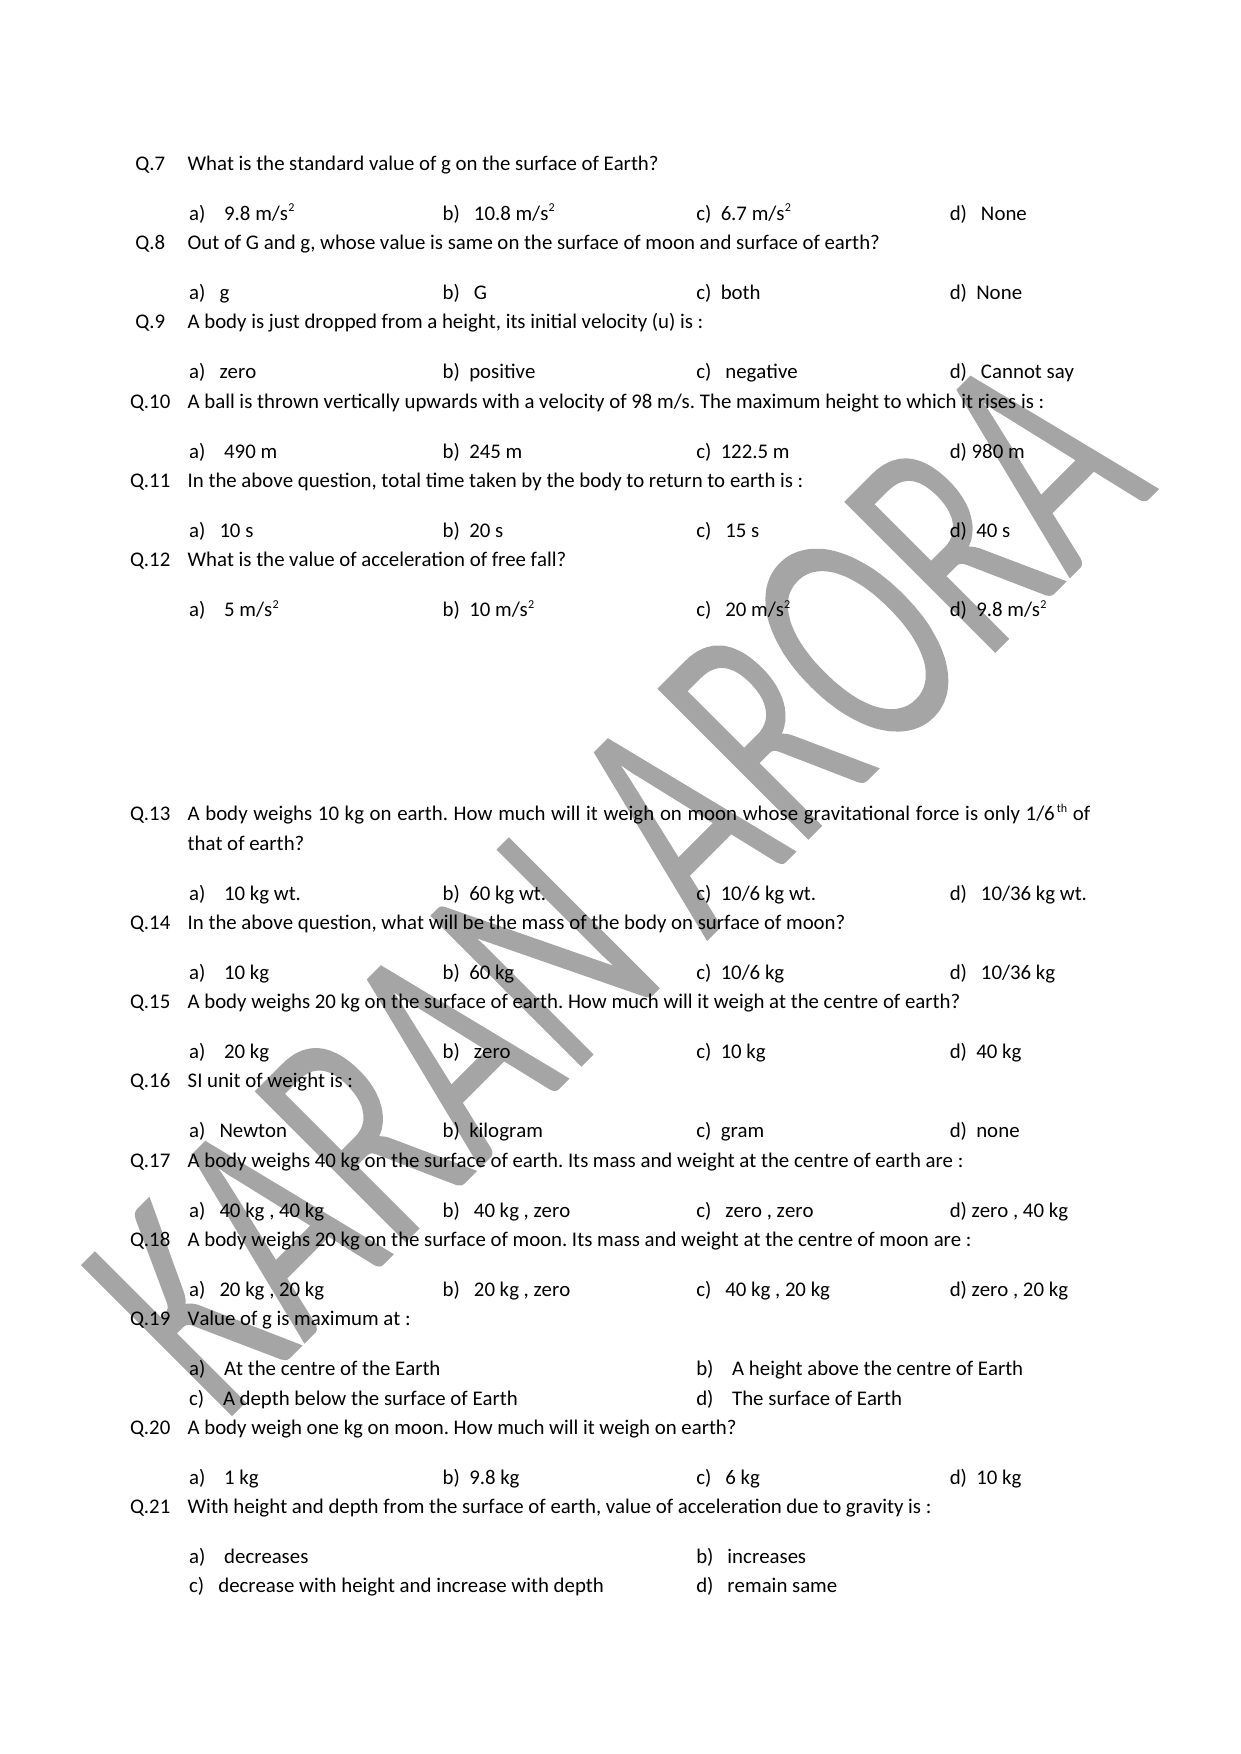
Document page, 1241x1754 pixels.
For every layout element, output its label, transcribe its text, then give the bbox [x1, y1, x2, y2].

table_header d) 10/36 kg wt. [948, 880, 1202, 909]
table_header a) 20 kg [188, 1038, 441, 1068]
table_header a) zero [188, 359, 441, 388]
table_header c) 20 m/s2 [695, 596, 948, 626]
table_header b) 60 kg [441, 959, 694, 988]
table_header a) 490 m [188, 438, 441, 467]
table_header c) both [695, 279, 948, 308]
table_header d) None [948, 279, 1202, 308]
table_header a) g [188, 279, 441, 308]
table_header a) 40 kg , 40 kg [188, 1197, 441, 1226]
table_header d) 9.8 m/s2 [948, 596, 1202, 626]
table_header b) A height above the centre of Earth [695, 1355, 1202, 1385]
table_header c) 6.7 m/s2 [695, 200, 948, 229]
list A body weighs 20 kg on the surface of moon. Its mass and weight at the centre of moon are : [150, 1226, 1090, 1252]
list A body weighs 40 kg on the surface of earth. Its mass and weight at the centre of earth are : [150, 1147, 1090, 1172]
table_header d) zero , 40 kg [948, 1197, 1202, 1226]
list A body weighs 10 kg on earth. How much will it weigh on moon whose gravitational force is only 1/6th of that of earth? [150, 801, 1090, 855]
list What is the value of acceleration of free fall? [150, 546, 1090, 572]
table_header c) 15 s [695, 517, 948, 546]
table_cell d) remain same [695, 1573, 1202, 1602]
table_header c) zero , zero [695, 1197, 948, 1226]
table_header a) decreases [188, 1543, 694, 1572]
table_header b) 20 s [441, 517, 694, 546]
list A body weighs 20 kg on the surface of earth. How much will it weigh at the centre of earth? [150, 988, 1090, 1014]
table_header a) Newton [188, 1118, 441, 1147]
table_header c) 10/6 kg wt. [695, 880, 948, 909]
table_header b) positive [441, 359, 694, 388]
table_header b) 9.8 kg [441, 1464, 694, 1493]
table_header c) negative [695, 359, 948, 388]
table_header d) 10 kg [948, 1464, 1202, 1493]
list Value of g is maximum at : [150, 1305, 1090, 1331]
table_header a) 10 kg [188, 959, 441, 988]
table_cell c) decrease with height and increase with depth [188, 1573, 694, 1602]
table_cell c) A depth below the surface of Earth [188, 1385, 694, 1414]
list With height and depth from the surface of earth, value of acceleration due to gravity is : [150, 1493, 1090, 1519]
table_header c) gram [695, 1118, 948, 1147]
table_header d) 980 m [948, 438, 1202, 467]
list Out of G and g, whose value is same on the surface of moon and surface of earth? [150, 229, 1090, 255]
table_header b) G [441, 279, 694, 308]
table_header b) 20 kg , zero [441, 1276, 694, 1305]
table_header d) None [948, 200, 1202, 229]
table_header d) Cannot say [948, 359, 1202, 388]
table_header b) 40 kg , zero [441, 1197, 694, 1226]
table_header d) 40 s [948, 517, 1202, 546]
list In the above question, total time taken by the body to return to earth is : [150, 467, 1090, 492]
table_header b) 60 kg wt. [441, 880, 694, 909]
list A body is just dropped from a height, its initial velocity (u) is : [150, 308, 1090, 334]
list What is the standard value of g on the surface of Earth? [150, 150, 1090, 175]
table_header a) 5 m/s2 [188, 596, 441, 626]
table_header a) 1 kg [188, 1464, 441, 1493]
table_header c) 40 kg , 20 kg [695, 1276, 948, 1305]
list In the above question, what will be the mass of the body on surface of moon? [150, 909, 1090, 934]
table_header d) zero , 20 kg [948, 1276, 1202, 1305]
table_header d) 10/36 kg [948, 959, 1202, 988]
table_header c) 6 kg [695, 1464, 948, 1493]
table_header c) 10/6 kg [695, 959, 948, 988]
table_header a) At the centre of the Earth [188, 1355, 694, 1385]
table_header d) 40 kg [948, 1038, 1202, 1068]
table_header a) 10 s [188, 517, 441, 546]
list A body weigh one kg on moon. How much will it weigh on earth? [150, 1414, 1090, 1439]
table_cell d) The surface of Earth [695, 1385, 1202, 1414]
table_header b) increases [695, 1543, 1202, 1572]
list A ball is thrown vertically upwards with a velocity of 98 m/s. The maximum height to which it rises is : [150, 388, 1090, 413]
table_header b) 245 m [441, 438, 694, 467]
table_header b) 10.8 m/s2 [441, 200, 694, 229]
table_header b) kilogram [441, 1118, 694, 1147]
table_header c) 122.5 m [695, 438, 948, 467]
list SI unit of weight is : [150, 1068, 1090, 1093]
table_header d) none [948, 1118, 1202, 1147]
table_header c) 10 kg [695, 1038, 948, 1068]
table_header b) 10 m/s2 [441, 596, 694, 626]
table_header a) 9.8 m/s2 [188, 200, 441, 229]
table_header b) zero [441, 1038, 694, 1068]
table_header a) 20 kg , 20 kg [188, 1276, 441, 1305]
table_header a) 10 kg wt. [188, 880, 441, 909]
